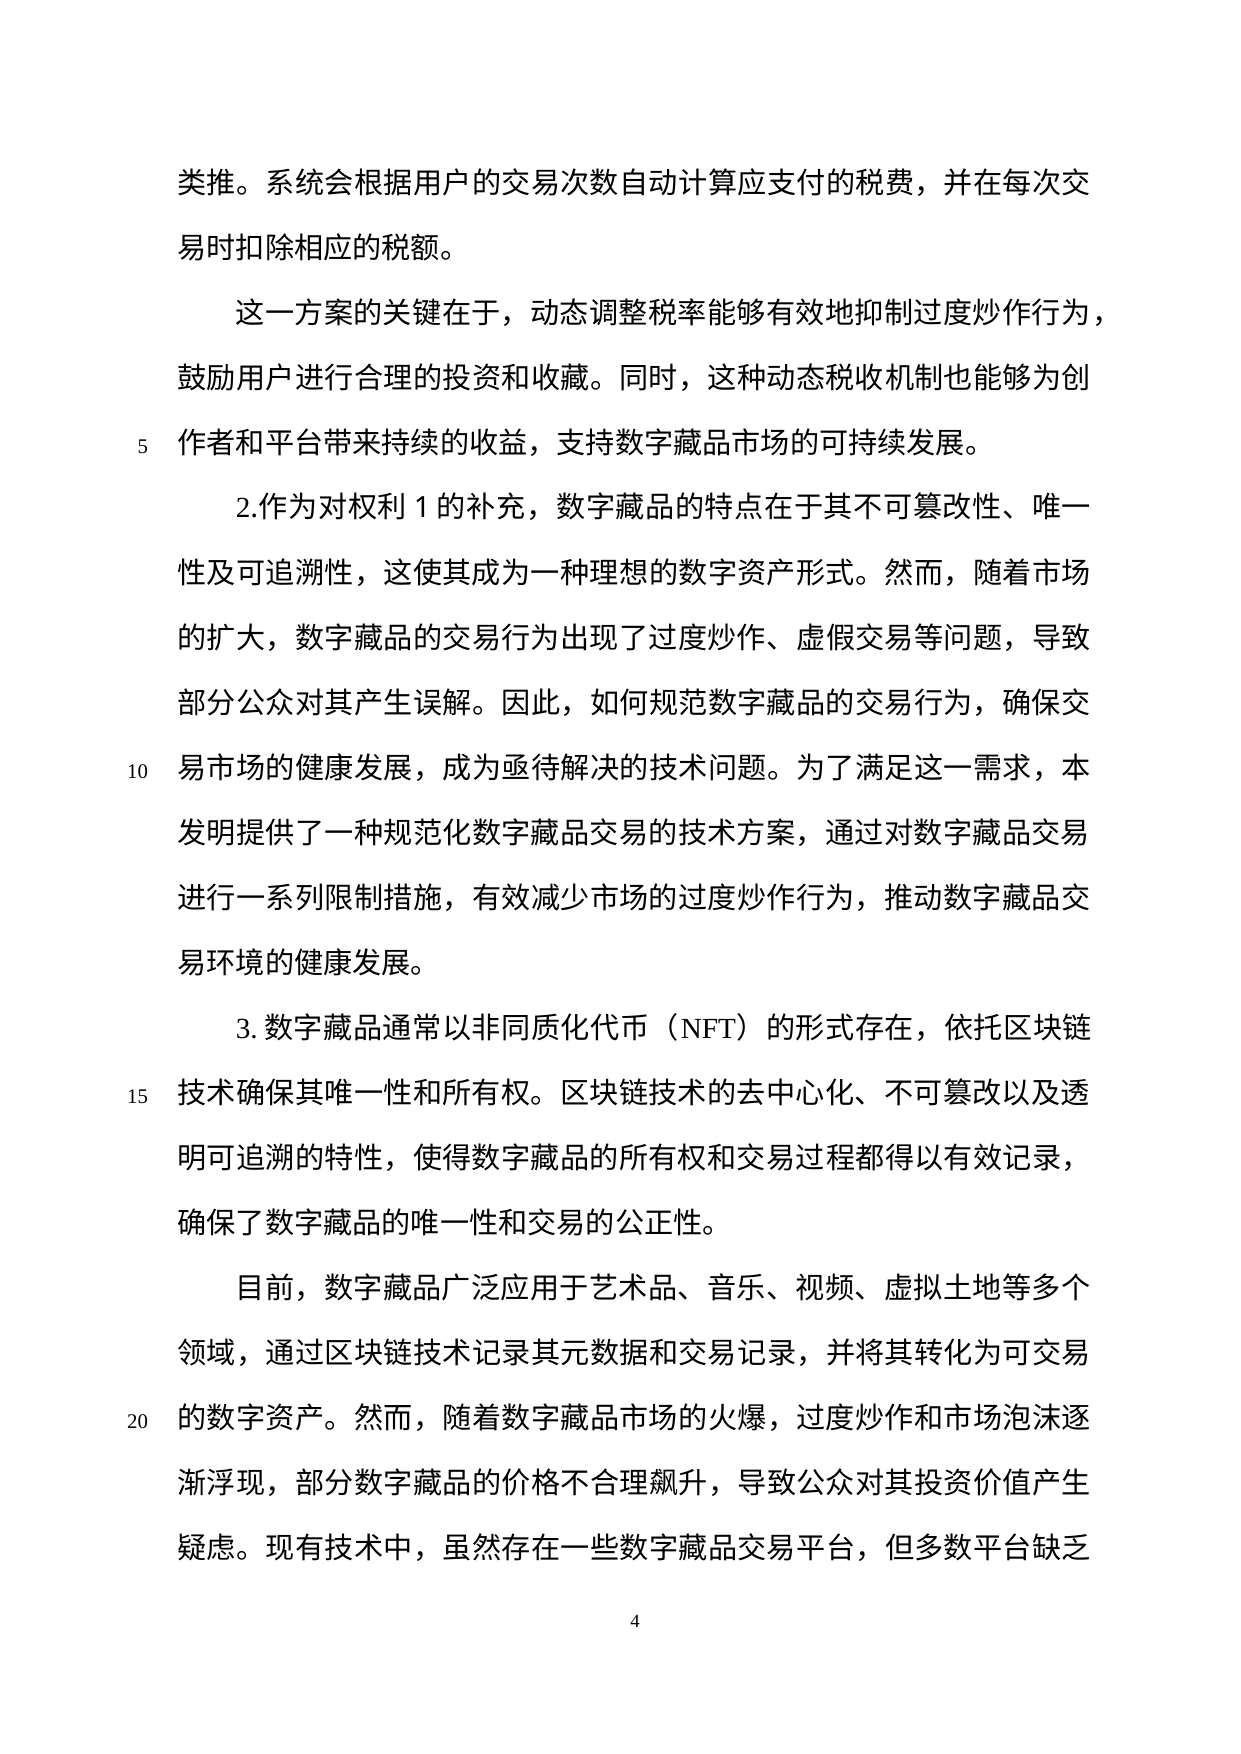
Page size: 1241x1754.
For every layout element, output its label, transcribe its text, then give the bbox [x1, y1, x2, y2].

text 这一方案的关键在于，动态调整税率能够有效地抑制过度炒作行为，鼓励用户进行合理的投资和收藏。同时，这种动态税收机制也能够为创作者和平台带来持续的收益，支持数字藏品市场的可持续发展。 [177, 278, 1092, 473]
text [177, 148, 1092, 278]
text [177, 1253, 1092, 1578]
text 2.作为对权利1的补充，数字藏品的特点在于其不可篡改性、唯一性及可追溯性，这使其成为一种理想的数字资产形式。然而，随着市场的扩大，数字藏品的交易行为出现了过度炒作、虚假交易等问题，导致部分公众对其产生误解。因此，如何规范数字藏品的交易行为，确保交易市场的健康发展，成为亟待解决的技术问题。为了满足这一需求，本发明提供了一种规范化数字藏品交易的技术方案，通过对数字藏品交易进行一系列限制措施，有效减少市场的过度炒作行为，推动数字藏品交易环境的健康发展。 [177, 473, 1092, 993]
text 3. 数字藏品通常以非同质化代币（NFT）的形式存在，依托区块链技术确保其唯一性和所有权。区块链技术的去中心化、不可篡改以及透明可追溯的特性，使得数字藏品的所有权和交易过程都得以有效记录，确保了数字藏品的唯一性和交易的公正性。 [177, 993, 1092, 1253]
